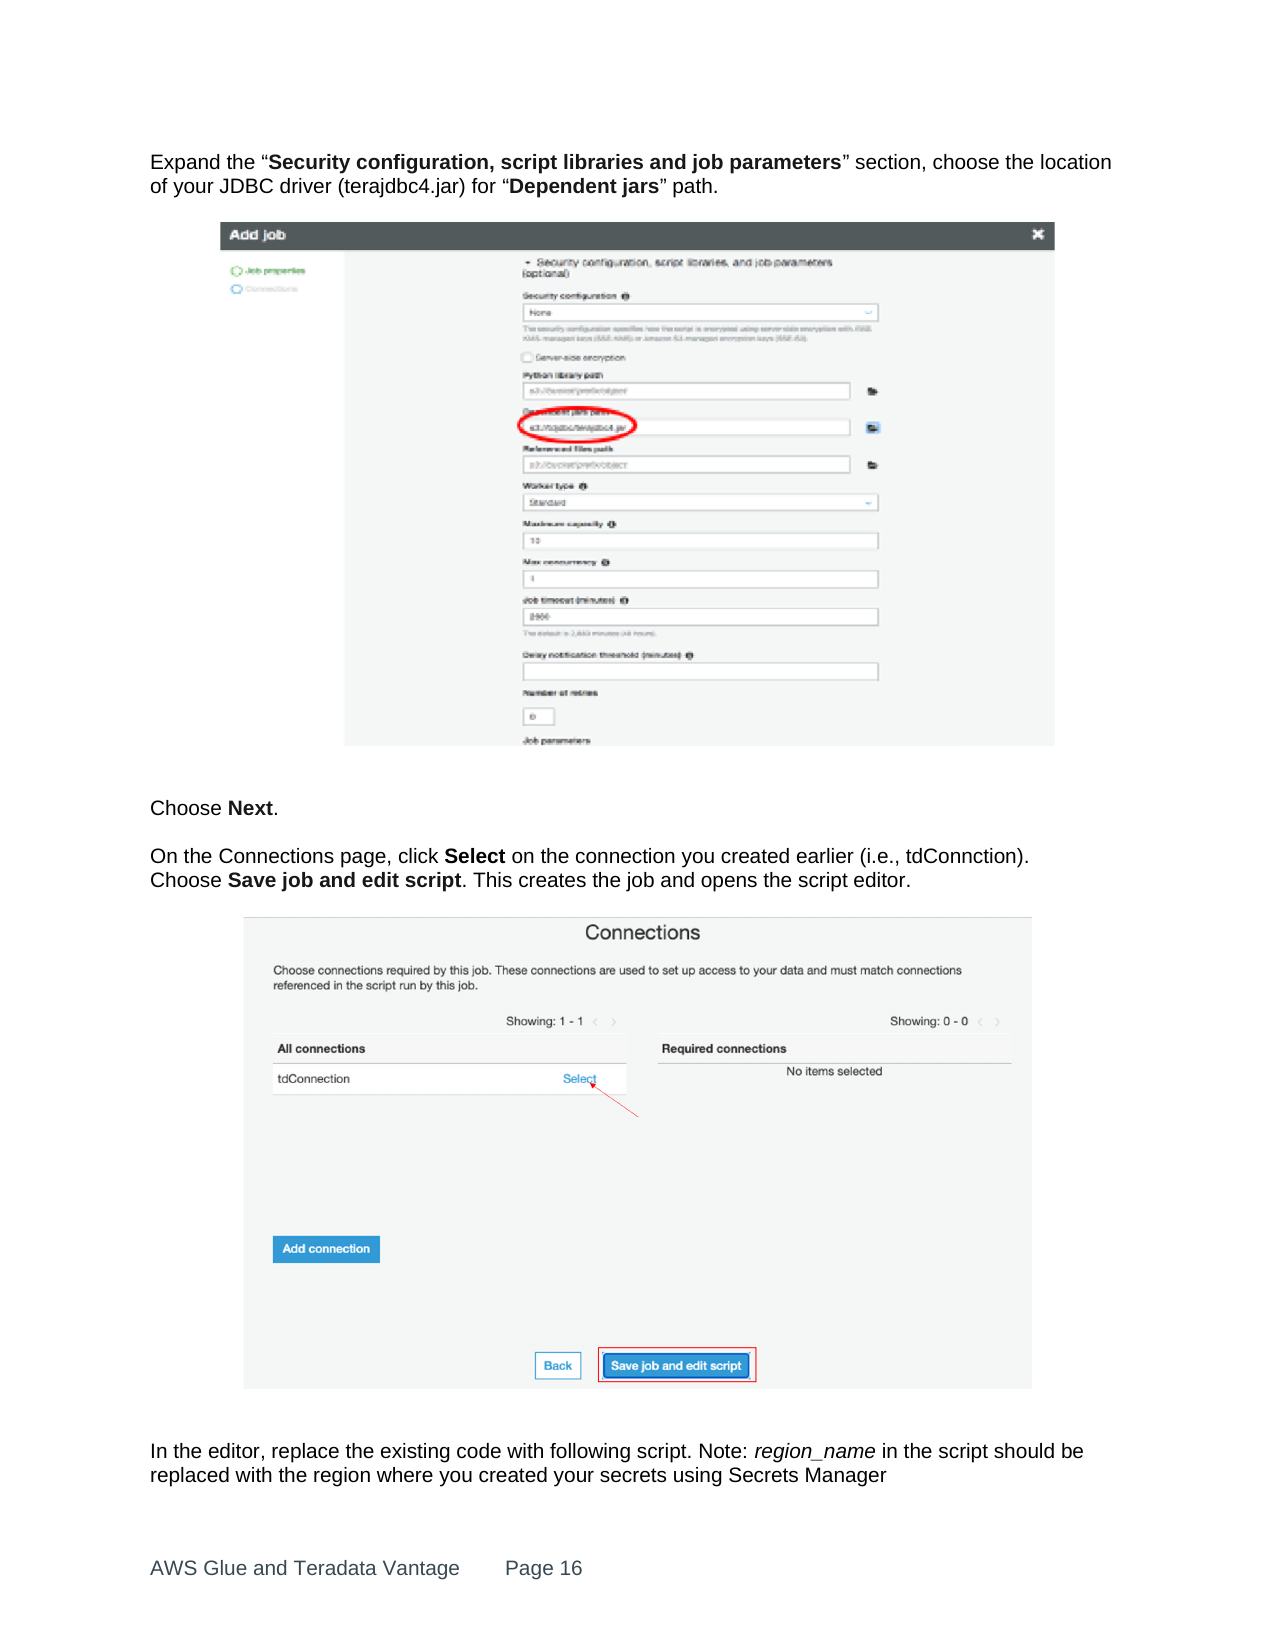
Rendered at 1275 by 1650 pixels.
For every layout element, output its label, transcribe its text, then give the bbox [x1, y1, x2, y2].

text Expand the “Security configuration, script libraries and job parameters” section, choose the location of your JDBC driver (terajdbc4.jar) for “Dependent jars” path. [150, 150, 1125, 198]
text In the editor, replace the existing code with following script. Note: region_name in the script should be replaced with the region where you created your secrets using Secrets Manager [150, 1439, 1125, 1487]
picture [243, 917, 1033, 1389]
picture [220, 222, 1055, 746]
text Choose Next. [150, 795, 1125, 819]
text On the Connections page, click Select on the connection you created earlier (i.e., tdConnction). Choose Save job and edit script. This creates the job and opens the script editor. [150, 844, 1125, 892]
